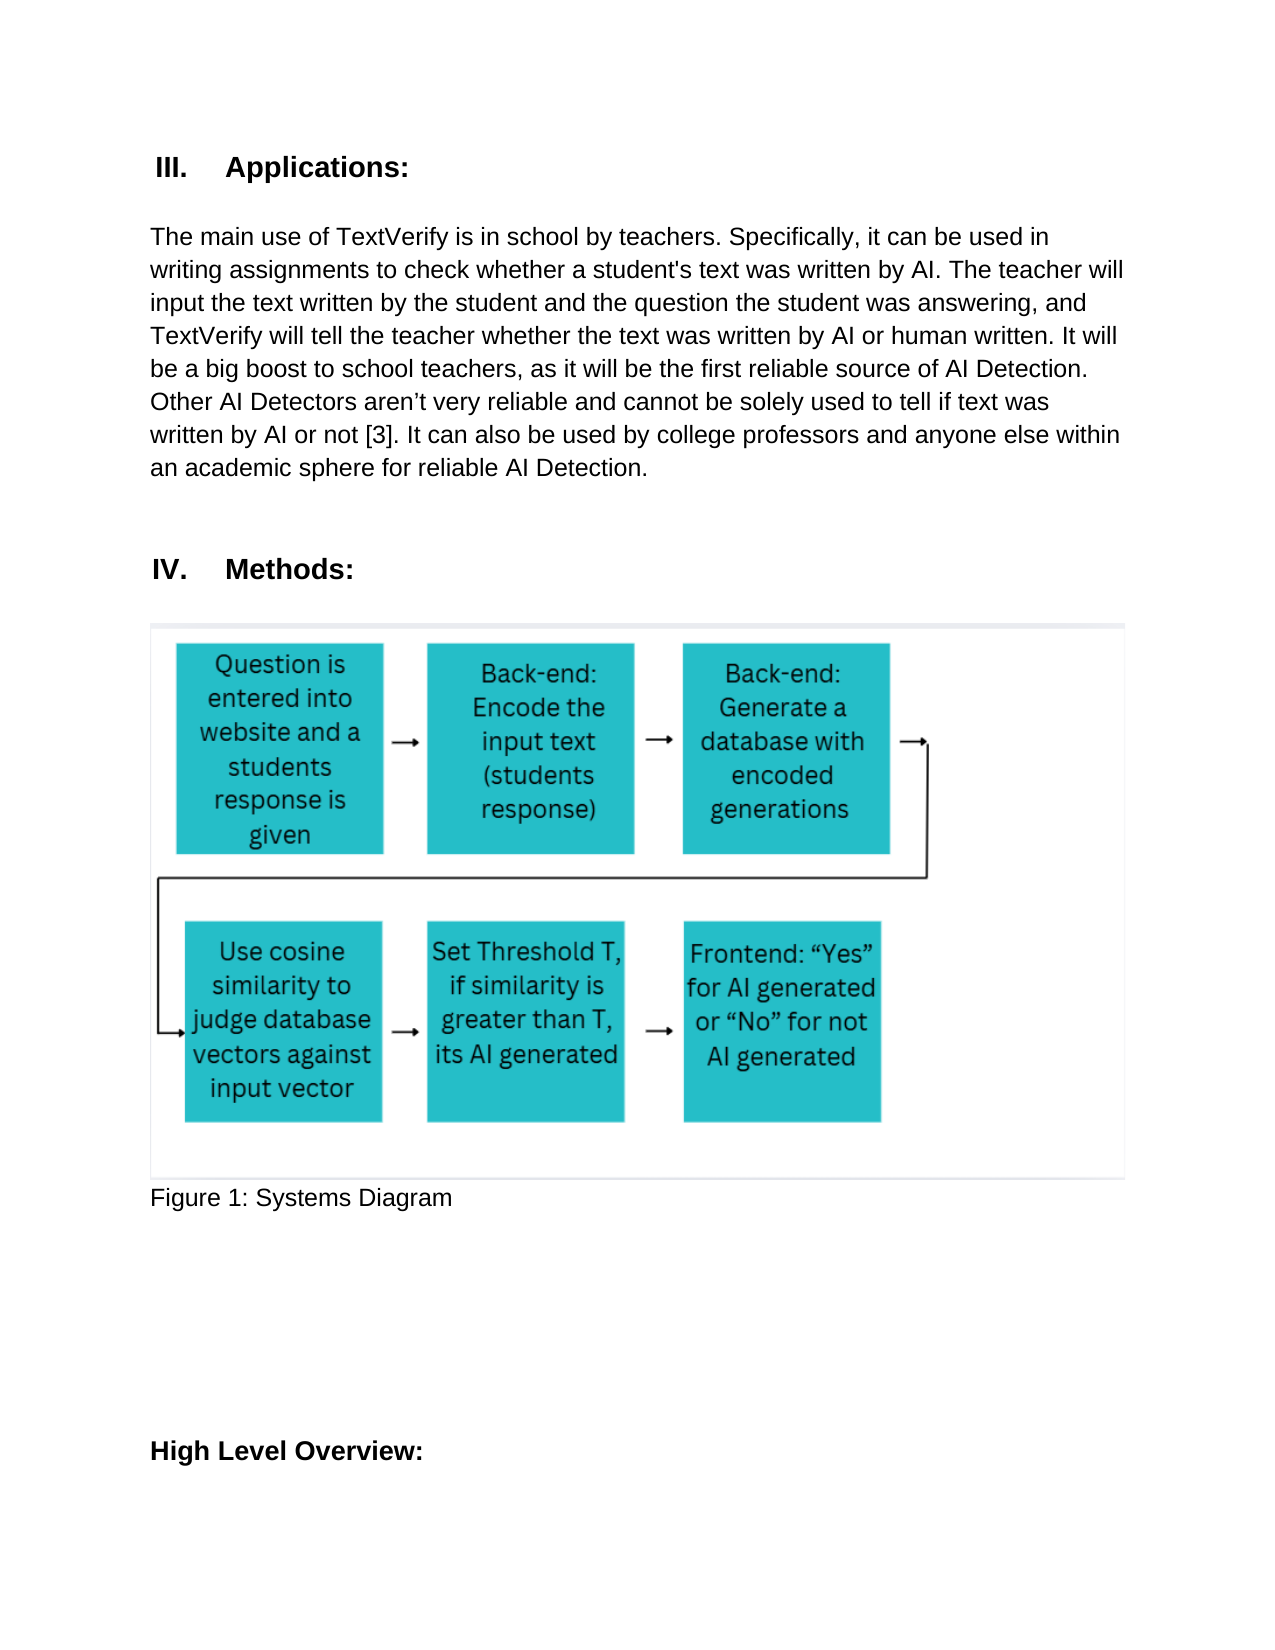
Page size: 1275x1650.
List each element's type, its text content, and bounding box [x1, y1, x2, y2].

text The main use of TextVerify is in school by teachers. Specifically, it can be used in writing assignments to check whether a student's text was written by AI. The teacher will input the text written by the student and the question the student was answering, and TextVerify will tell the teacher whether the text was written by AI or human written. It will be a big boost to school teachers, as it will be the first reliable source of AI Detection. Other AI Detectors aren’t very reliable and cannot be solely used to tell if text was written by AI or not [3]. It can also be used by college professors and anyone else within an academic sphere for reliable AI Detection. [150, 222, 1125, 481]
list Applications: [187, 150, 1125, 183]
list Methods: [187, 552, 1125, 585]
text Figure 1: Systems Diagram [150, 1183, 1125, 1212]
picture [150, 623, 1125, 1180]
text High Level Overview: [150, 1435, 1125, 1466]
